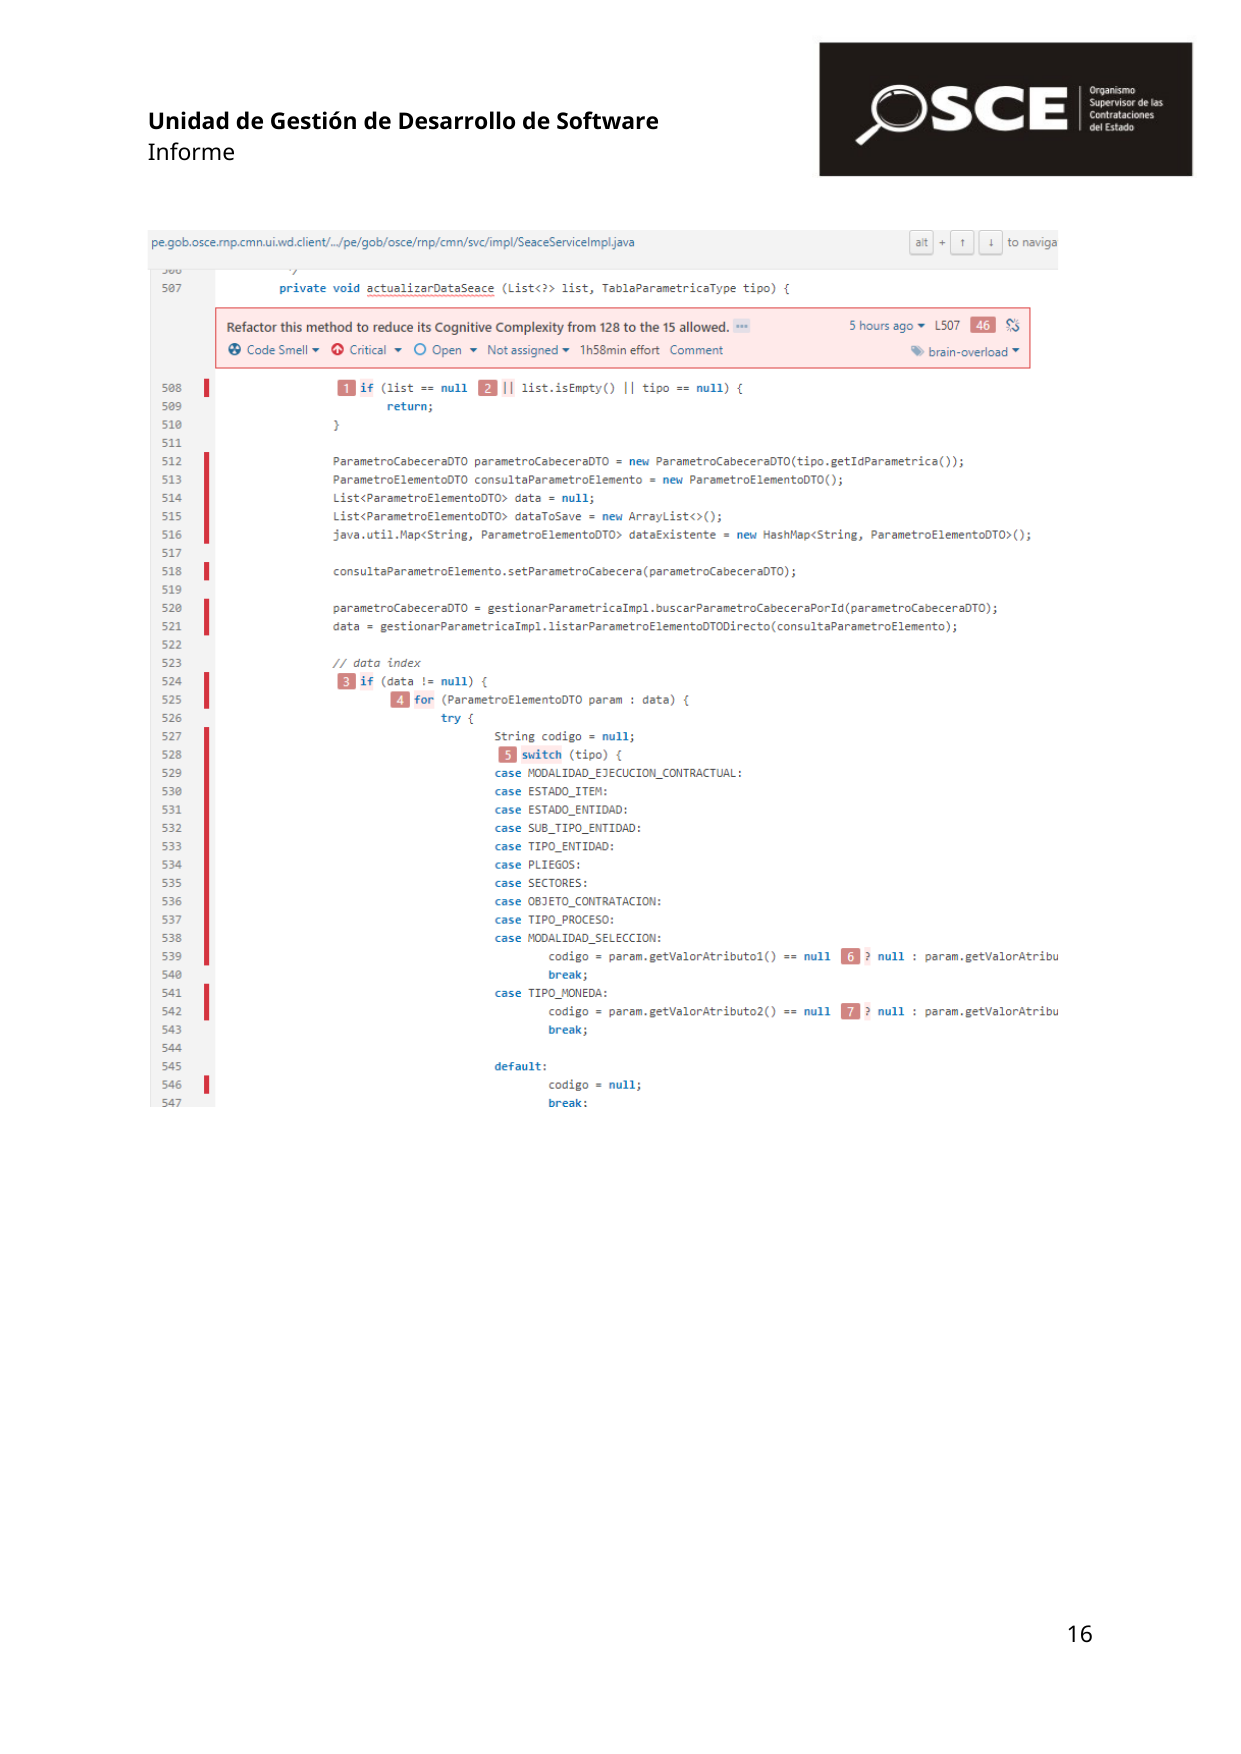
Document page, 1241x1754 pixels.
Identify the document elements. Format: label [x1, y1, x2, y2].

picture [0, 0, 1241, 178]
picture [147, 230, 1059, 1107]
